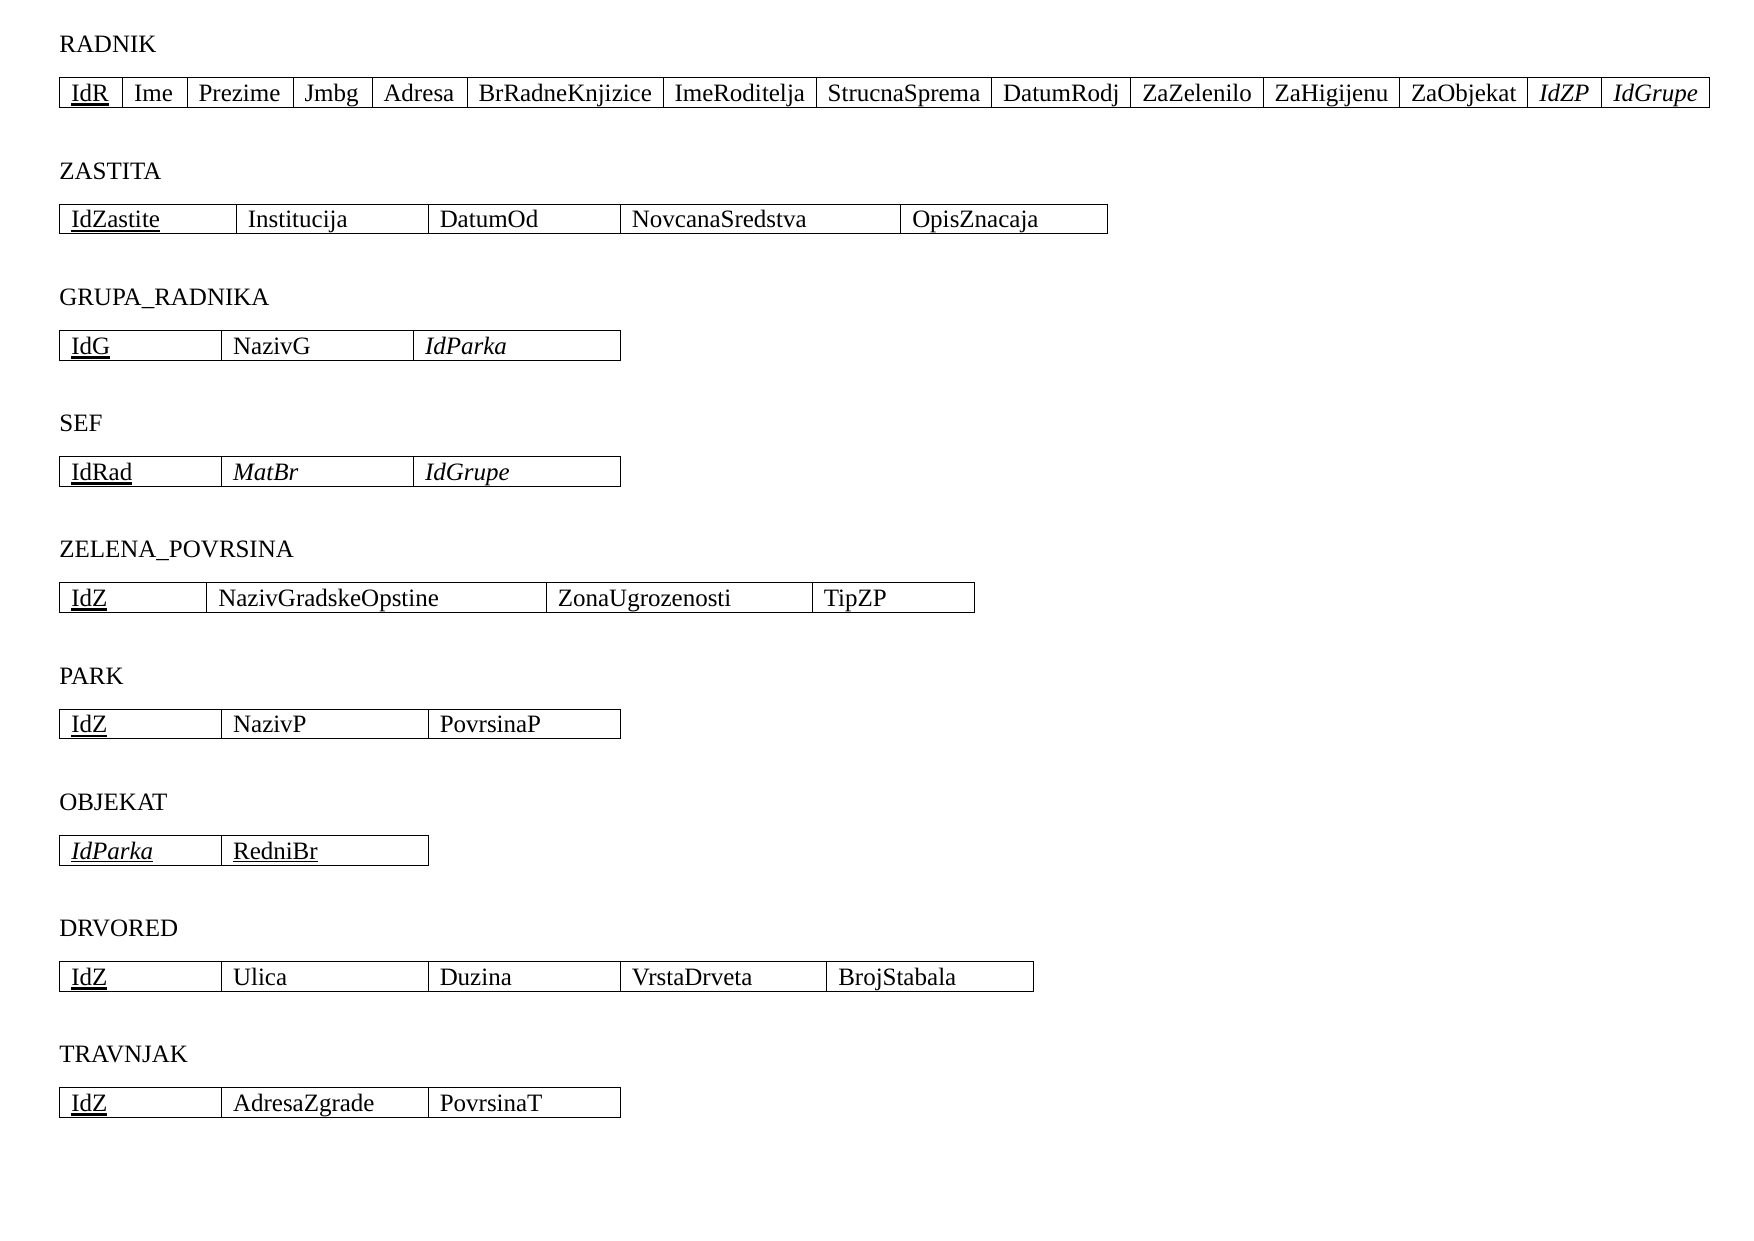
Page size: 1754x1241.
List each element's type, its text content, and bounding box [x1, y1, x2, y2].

table_header RedniBr [222, 836, 428, 864]
text RADNIK [59, 29, 1754, 58]
table_header BrRadneKnjizice [468, 78, 663, 107]
text GRUPA_RADNIKA [59, 282, 1754, 311]
table_header NazivGradskeOpstine [207, 583, 546, 612]
table_header Duzina [429, 962, 620, 991]
table_header IdZ [60, 710, 221, 738]
table_header DatumOd [429, 205, 620, 233]
table_header Ulica [222, 962, 428, 991]
table_header BrojStabala [827, 962, 1033, 991]
table_header DatumRodj [992, 78, 1130, 107]
table_header PovrsinaP [429, 710, 620, 738]
table_header IdZastite [60, 205, 236, 233]
table_header IdParka [414, 331, 620, 359]
table_header NazivP [222, 710, 428, 738]
table_header IdParka [60, 836, 221, 864]
table_header StrucnaSprema [817, 78, 991, 107]
table_header OpisZnacaja [901, 205, 1107, 233]
table_header IdGrupe [1602, 78, 1709, 107]
table_header ZaZelenilo [1131, 78, 1263, 107]
table_header Ime [123, 78, 187, 107]
table_header PovrsinaT [429, 1088, 620, 1117]
table_header Prezime [188, 78, 293, 107]
text TRAVNJAK [59, 1039, 1754, 1068]
table_header IdZ [60, 583, 206, 612]
table_header AdresaZgrade [222, 1088, 428, 1117]
table_header IdZP [1528, 78, 1601, 107]
table_header VrstaDrveta [621, 962, 826, 991]
table_header ZonaUgrozenosti [547, 583, 812, 612]
table_header TipZP [813, 583, 974, 612]
table_header MatBr [222, 457, 413, 486]
table_header IdG [60, 331, 221, 359]
table_header IdGrupe [414, 457, 620, 486]
table_header Jmbg [294, 78, 372, 107]
table_header NazivG [222, 331, 413, 359]
table_header ZaHigijenu [1264, 78, 1399, 107]
text ZELENA_POVRSINA [59, 534, 1754, 563]
text ZASTITA [59, 156, 1754, 184]
table_header IdRad [60, 457, 221, 486]
text DRVORED [59, 913, 1754, 942]
table_header IdZ [60, 962, 221, 991]
text PARK [59, 661, 1754, 689]
table_header IdR [60, 78, 122, 107]
text OBJEKAT [59, 787, 1754, 816]
table_header ImeRoditelja [664, 78, 816, 107]
table_header Adresa [373, 78, 467, 107]
table_header ZaObjekat [1400, 78, 1527, 107]
table_header NovcanaSredstva [621, 205, 900, 233]
table_header Institucija [237, 205, 428, 233]
text SEF [59, 408, 1754, 437]
table_header IdZ [60, 1088, 221, 1117]
